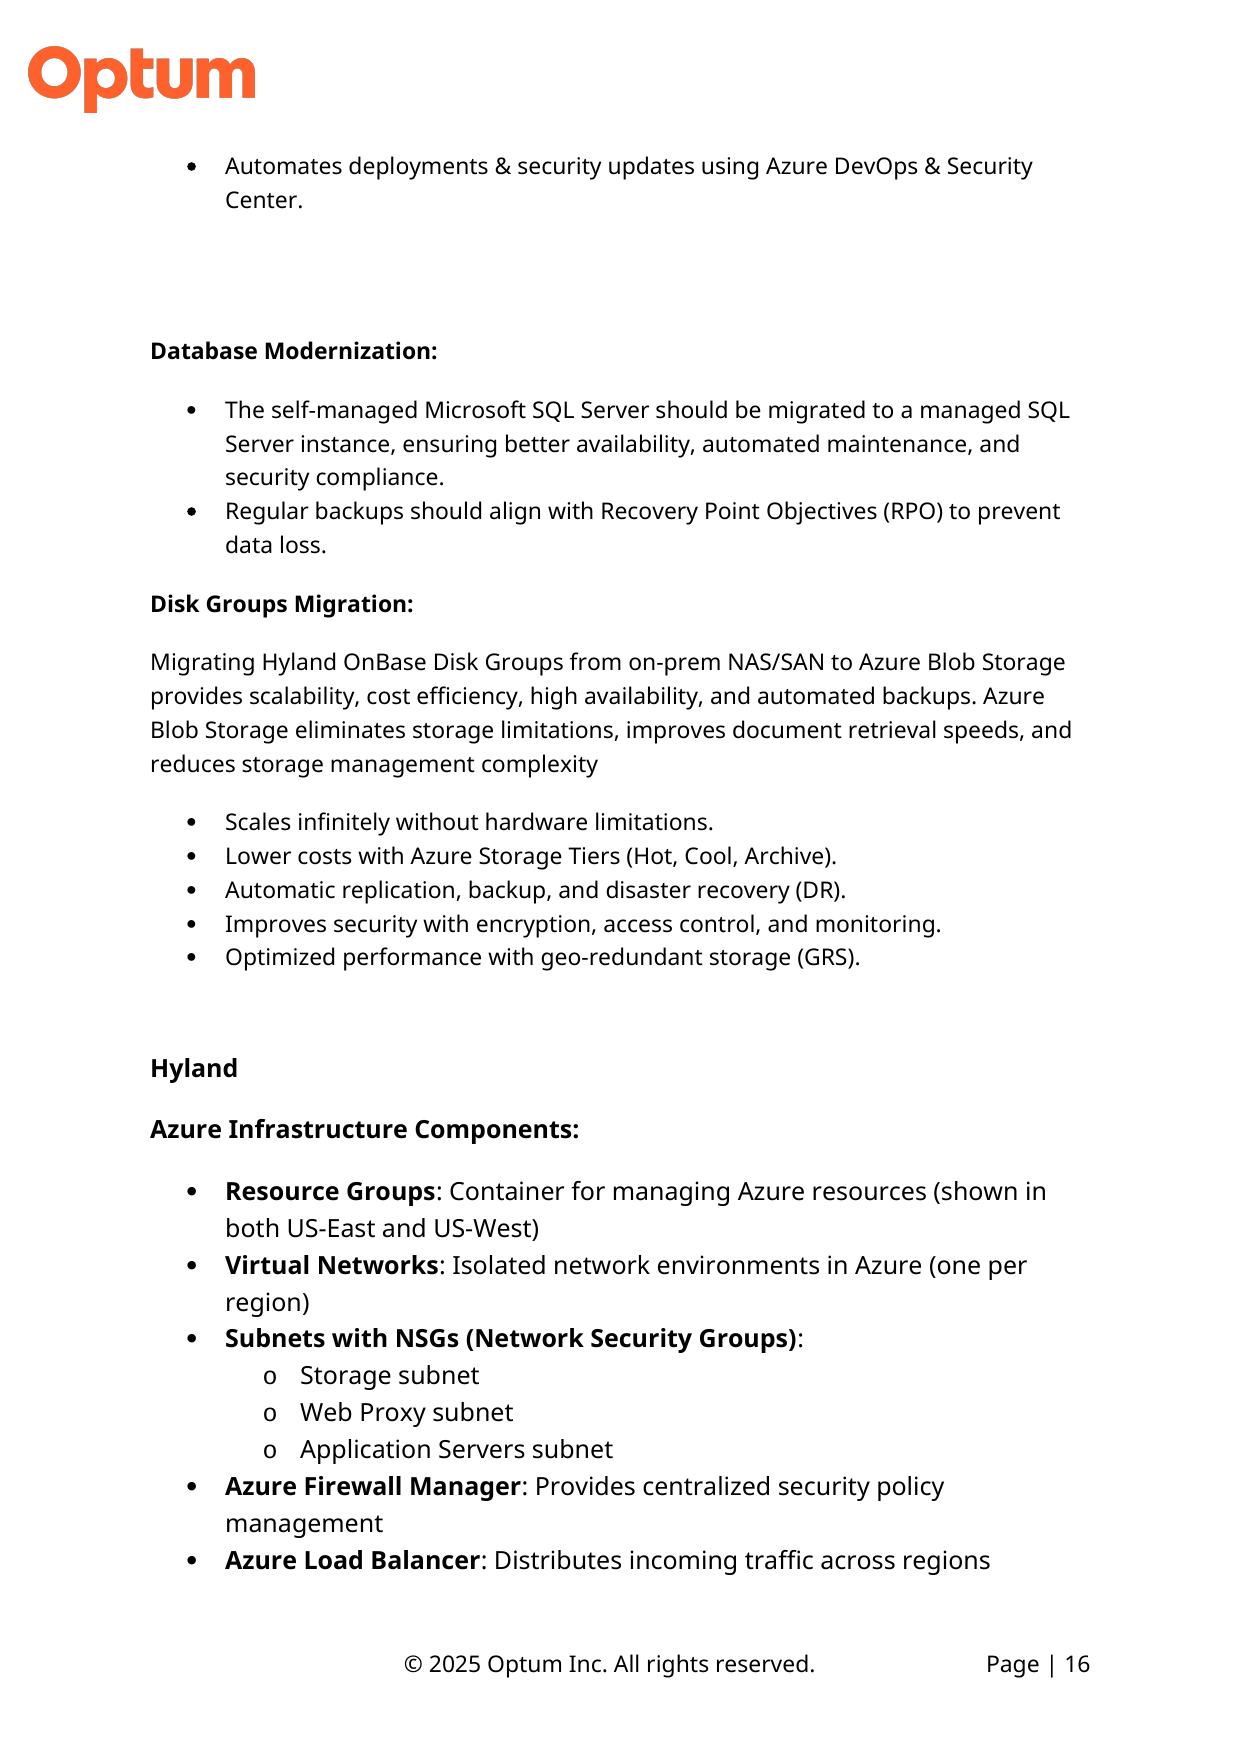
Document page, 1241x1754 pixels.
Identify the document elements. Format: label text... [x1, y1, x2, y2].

text Disk Groups Migration: [150, 587, 1090, 619]
list Optimized performance with geo-redundant storage (GRS). [187, 941, 1090, 972]
text Azure Infrastructure Components: [150, 1112, 1090, 1146]
list Storage subnet [262, 1358, 1090, 1392]
list Azure Firewall Manager: Provides centralized security policy management [187, 1469, 1090, 1539]
list Improves security with encryption, access control, and monitoring. [187, 907, 1090, 939]
list Scales infinitely without hardware limitations. [187, 806, 1090, 837]
list Lower costs with Azure Storage Tiers (Hot, Cool, Archive). [187, 840, 1090, 871]
list Web Proxy subnet [262, 1395, 1090, 1429]
text Database Modernization: [150, 335, 1090, 366]
text Migrating Hyland OnBase Disk Groups from on-prem NAS/SAN to Azure Blob Storage provides scalability, cost efficiency, high availability, and automated backups. Azure Blob Storage eliminates storage limitations, improves document retrieval speeds, and reduces storage management complexity [150, 646, 1090, 779]
text Hyland [150, 1050, 1090, 1084]
list Resource Groups: Container for managing Azure resources (shown in both US-East and US-West) [187, 1174, 1090, 1245]
list The self-managed Microsoft SQL Server should be migrated to a managed SQL Server instance, ensuring better availability, automated maintenance, and security compliance. [187, 394, 1090, 492]
list Automatic replication, backup, and disaster recovery (DR). [187, 874, 1090, 905]
list Virtual Networks: Isolated network environments in Azure (one per region) [187, 1247, 1090, 1318]
list Regular backups should align with Recovery Point Objectives (RPO) to prevent data loss. [187, 495, 1090, 560]
list Azure Load Balancer: Distributes incoming traffic across regions [187, 1542, 1090, 1576]
list Subnets with NSGs (Network Security Groups): [187, 1321, 1090, 1355]
picture [28, 46, 255, 113]
list Automates deployments & security updates using Azure DevOps & Security Center. [187, 150, 1090, 215]
list Application Servers subnet [262, 1432, 1090, 1466]
